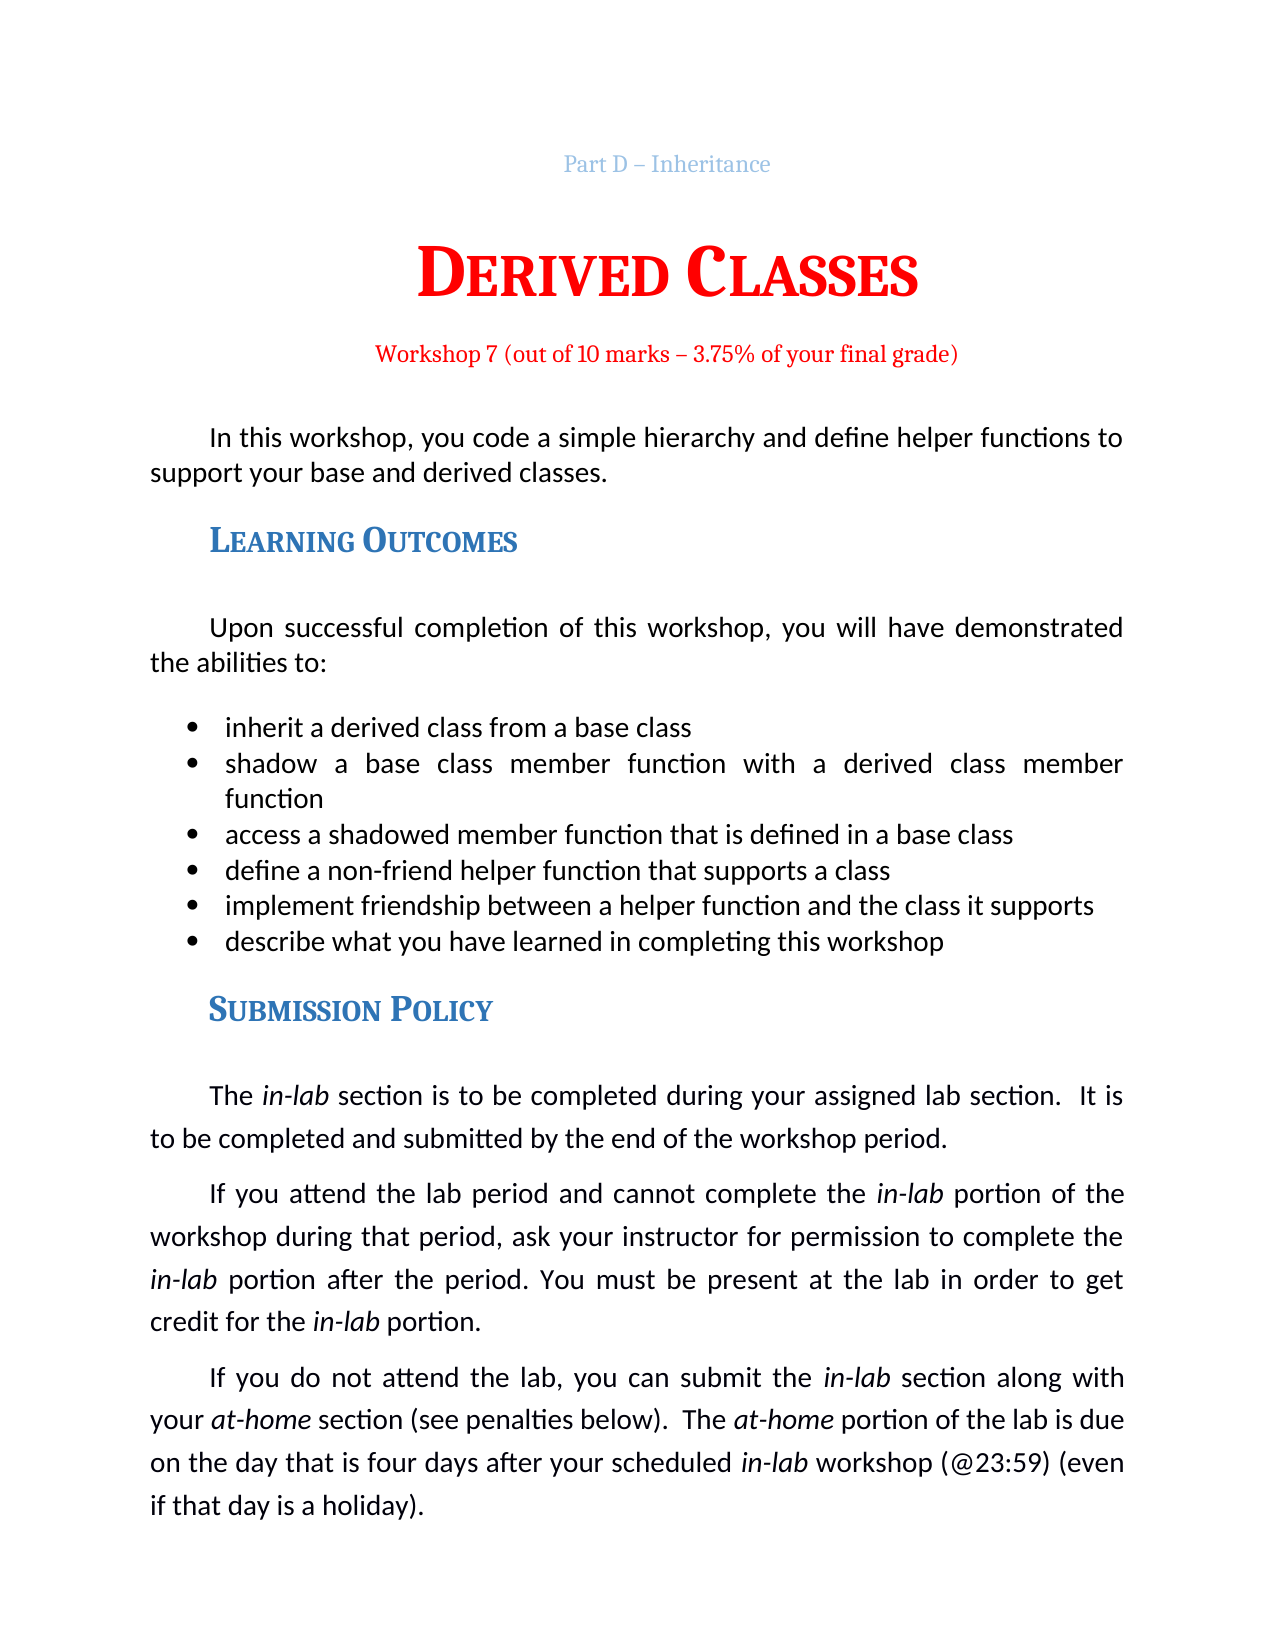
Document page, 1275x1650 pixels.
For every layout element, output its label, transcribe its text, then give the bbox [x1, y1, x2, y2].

text If you do not attend the lab, you can submit the in-lab section along with your at-home section (see penalties below). The at-home portion of the lab is due on the day that is four days after your scheduled in-lab workshop (@23:59) (even if that day is a holiday). [150, 1359, 1125, 1522]
text If you attend the lab period and cannot complete the in-lab portion of the workshop during that period, ask your instructor for permission to complete the in-lab portion after the period. You must be present at the lab in order to get credit for the in-lab portion. [150, 1175, 1125, 1339]
text Learning Outcomes [150, 519, 1125, 562]
text The in-lab section is to be completed during your assigned lab section. It is to be completed and submitted by the end of the workshop period. [150, 1077, 1125, 1156]
text Upon successful completion of this workshop, you will have demonstrated the abilities to: [150, 609, 1125, 680]
list inherit a derived class from a base class [187, 709, 1125, 745]
text Submission Policy [150, 988, 1125, 1031]
list implement friendship between a helper function and the class it supports [187, 887, 1125, 923]
list access a shadowed member function that is defined in a base class [187, 816, 1125, 852]
text Part D – Inheritance [150, 150, 1125, 179]
text Workshop 7 (out of 10 marks – 3.75% of your final grade) [150, 340, 1125, 369]
text Derived Classes [150, 229, 1125, 315]
text In this workshop, you code a simple hierarchy and define helper functions to support your base and derived classes. [150, 419, 1125, 490]
list define a non-friend helper function that supports a class [187, 852, 1125, 887]
list describe what you have learned in completing this workshop [187, 923, 1125, 959]
list shadow a base class member function with a derived class member function [187, 745, 1125, 816]
